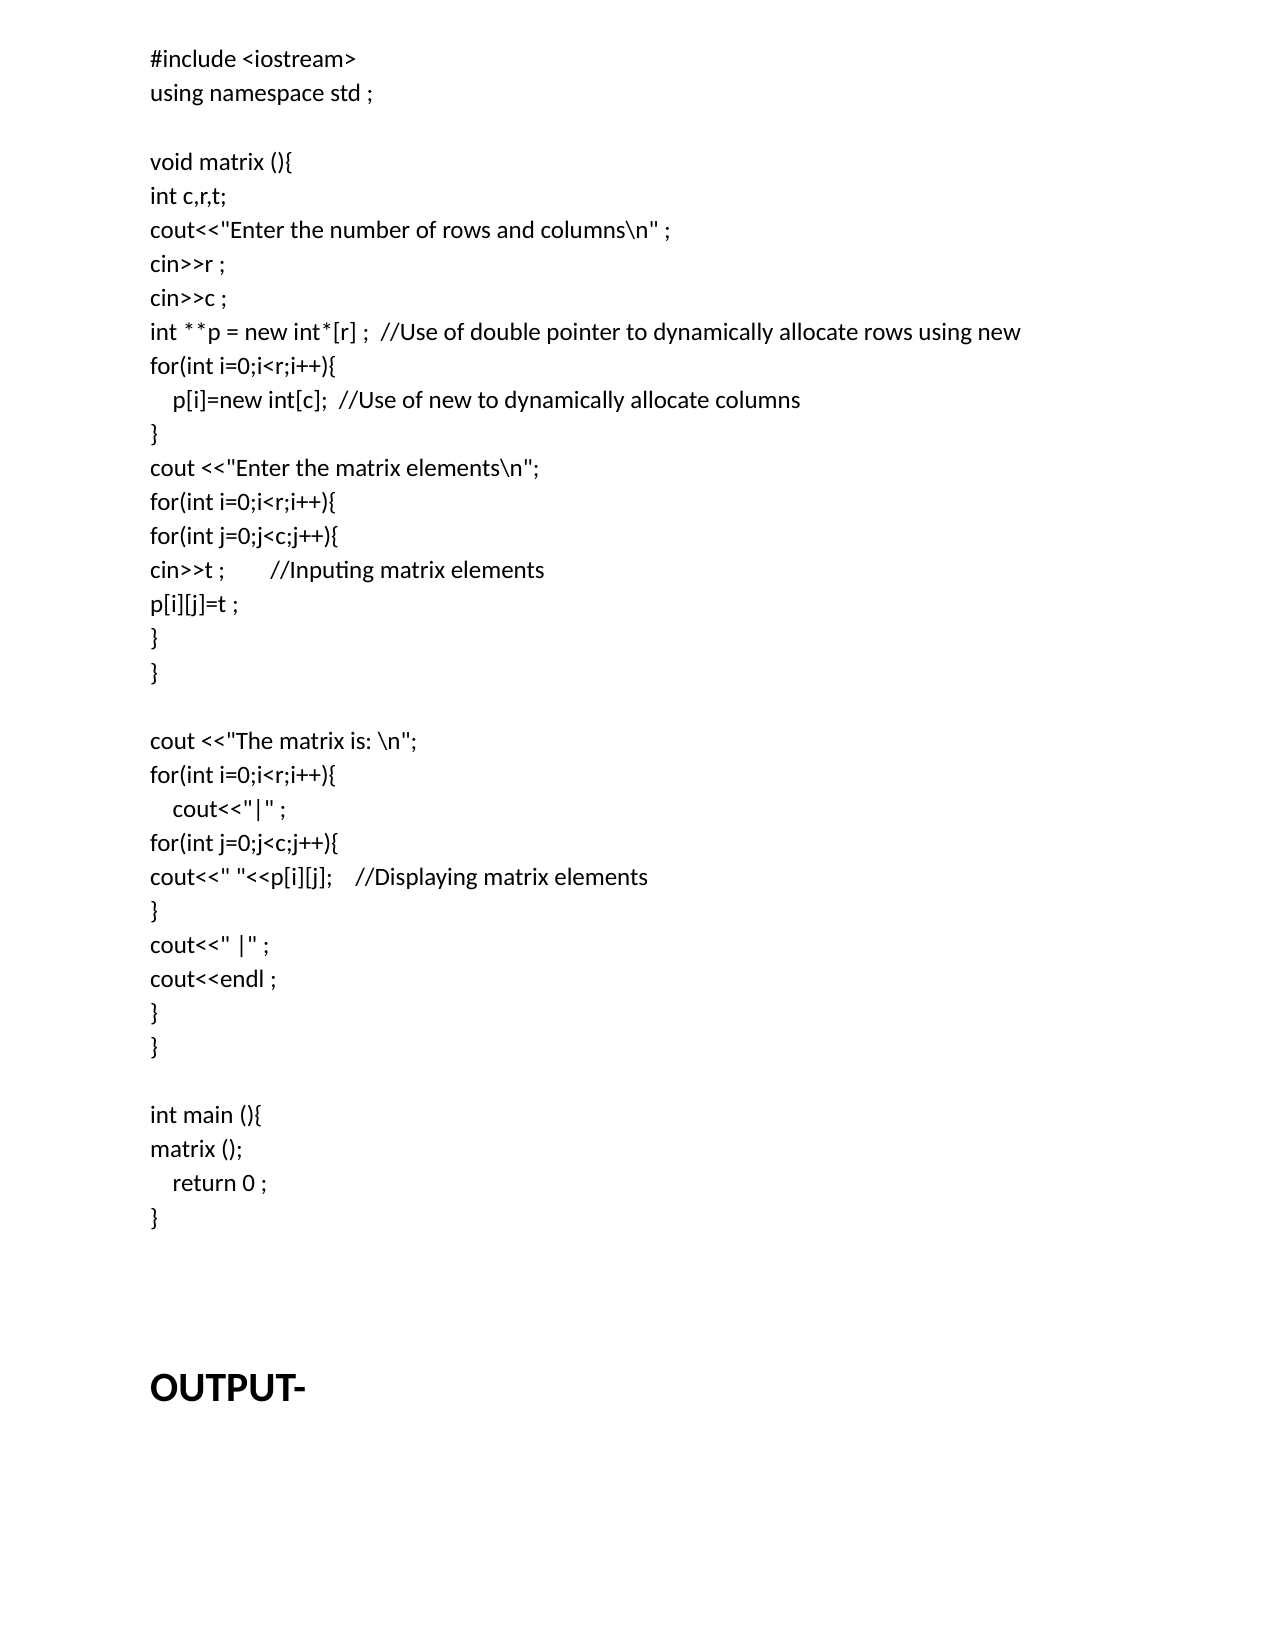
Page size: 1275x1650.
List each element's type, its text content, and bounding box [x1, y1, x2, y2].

text OUTPUT- [150, 1361, 1113, 1412]
text void matrix (){ [150, 146, 1113, 176]
text } [150, 418, 1113, 449]
text cout<<"|" ; [150, 793, 1113, 823]
text } [150, 997, 1113, 1028]
text for(int i=0;i<r;i++){ [150, 350, 1113, 381]
text for(int i=0;i<r;i++){ [150, 759, 1113, 789]
text for(int j=0;j<c;j++){ [150, 520, 1113, 551]
text matrix (); [150, 1133, 1113, 1164]
text } [150, 1031, 1113, 1062]
text cout<<endl ; [150, 963, 1113, 994]
text #include <iostream> [150, 43, 1113, 74]
text p[i][j]=t ; [150, 588, 1113, 619]
text cout<<" "<<p[i][j]; //Displaying matrix elements [150, 861, 1113, 892]
text cout<<"Enter the number of rows and columns\n" ; [150, 214, 1113, 244]
text cout <<"The matrix is: \n"; [150, 725, 1113, 755]
text p[i]=new int[c]; //Use of new to dynamically allocate columns [150, 384, 1113, 415]
text } [150, 657, 1113, 687]
text int main (){ [150, 1099, 1113, 1130]
text cout <<"Enter the matrix elements\n"; [150, 452, 1113, 483]
text } [150, 895, 1113, 926]
text cout<<" |" ; [150, 929, 1113, 960]
text using namespace std ; [150, 78, 1113, 108]
text int c,r,t; [150, 180, 1113, 210]
text int **p = new int*[r] ; //Use of double pointer to dynamically allocate rows using new [150, 316, 1113, 347]
text return 0 ; [150, 1168, 1113, 1198]
text } [150, 1202, 1113, 1232]
text } [150, 623, 1113, 653]
text for(int j=0;j<c;j++){ [150, 827, 1113, 857]
text cin>>c ; [150, 282, 1113, 312]
text cin>>t ; //Inputing matrix elements [150, 554, 1113, 585]
text for(int i=0;i<r;i++){ [150, 486, 1113, 517]
text cin>>r ; [150, 248, 1113, 278]
